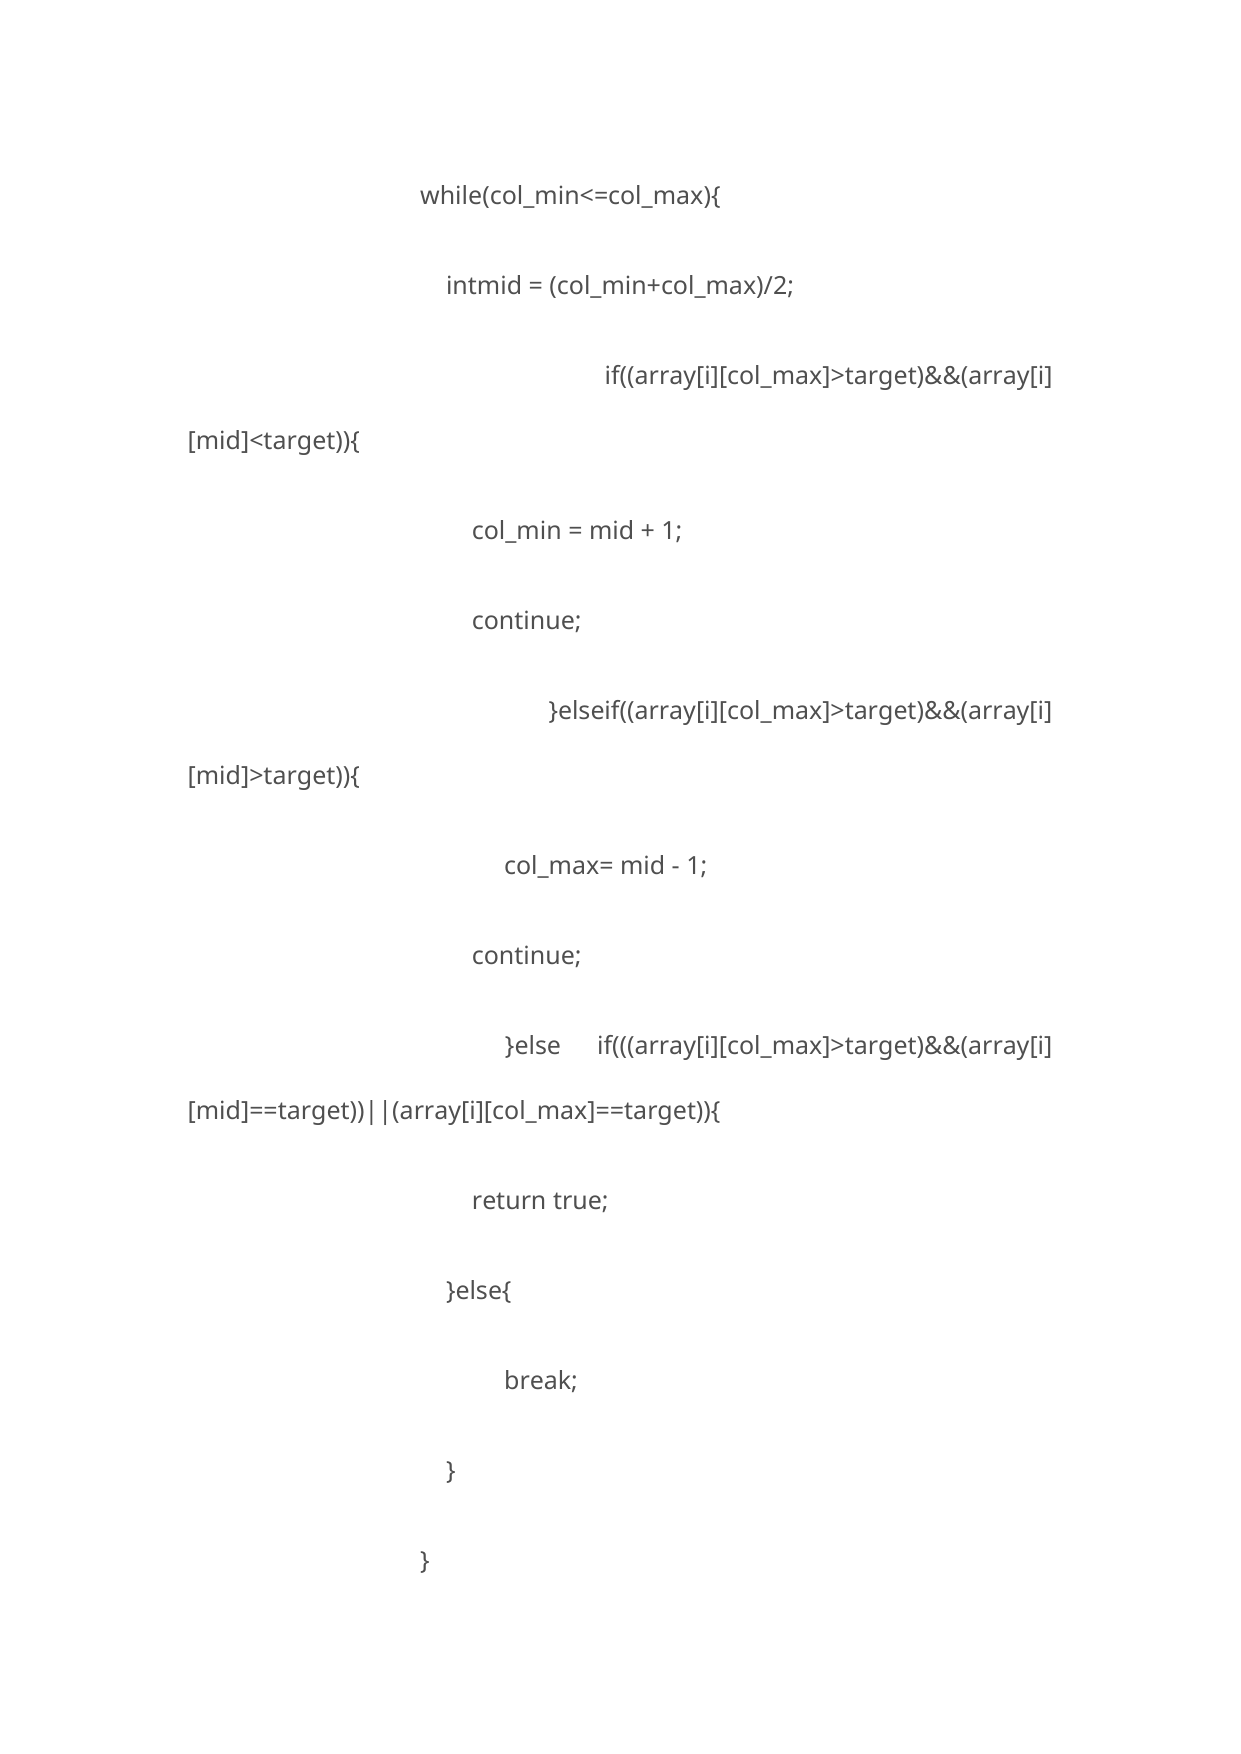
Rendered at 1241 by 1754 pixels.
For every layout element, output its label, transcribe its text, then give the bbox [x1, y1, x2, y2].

text break; [187, 1347, 1053, 1412]
text col_min = mid + 1; [187, 497, 1053, 562]
text continue; [187, 922, 1053, 987]
text continue; [187, 587, 1053, 652]
text }else if(((array[i][col_max]>target)&&(array[i][mid]==target))||(array[i][col_max]==target)){ [187, 1012, 1053, 1142]
text }elseif((array[i][col_max]>target)&&(array[i][mid]>target)){ [187, 677, 1053, 807]
text intmid = (col_min+col_max)/2; [187, 252, 1053, 317]
text col_max= mid - 1; [187, 832, 1053, 897]
text return true; [187, 1167, 1053, 1232]
text while(col_min<=col_max){ [187, 162, 1053, 227]
text } [187, 1527, 1053, 1592]
text if((array[i][col_max]>target)&&(array[i][mid]<target)){ [187, 342, 1053, 472]
text }else{ [187, 1257, 1053, 1322]
text } [187, 1437, 1053, 1502]
